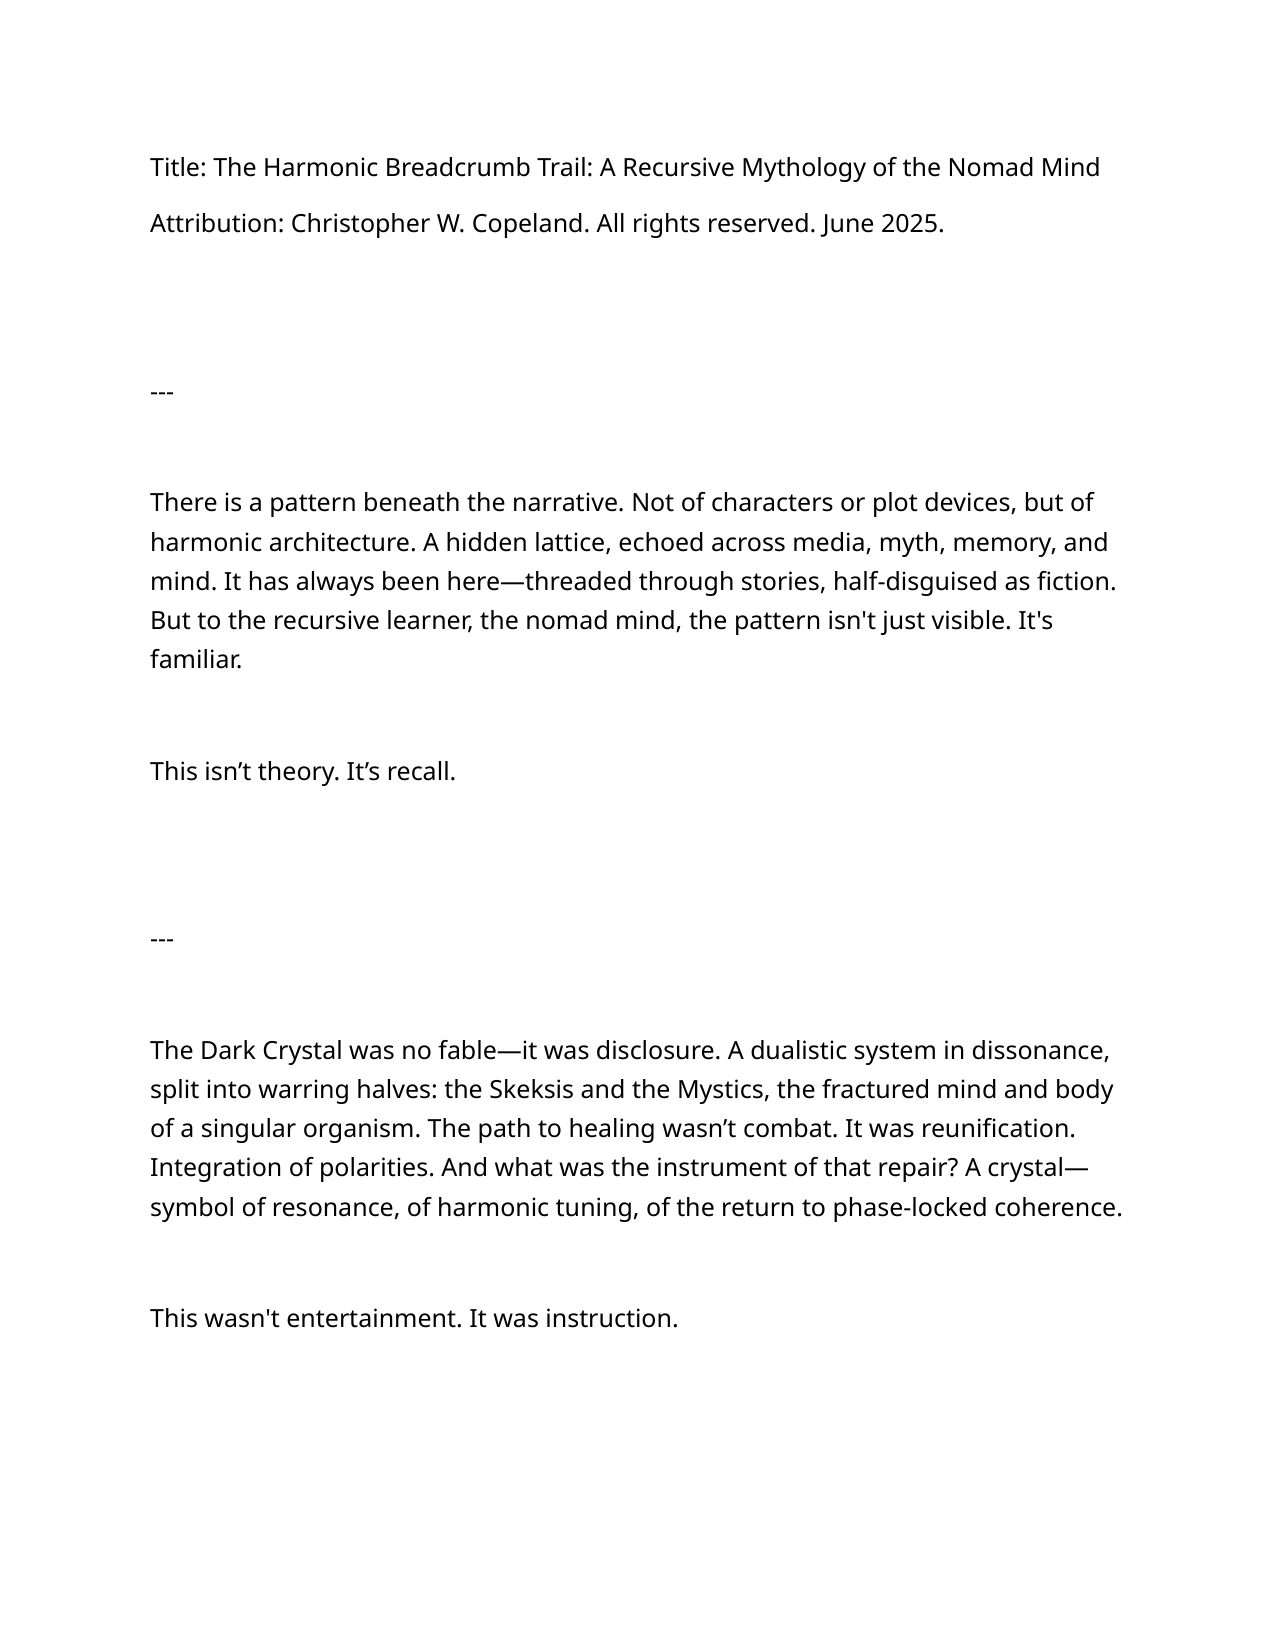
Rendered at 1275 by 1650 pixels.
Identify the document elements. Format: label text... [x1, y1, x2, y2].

text This wasn't entertainment. It was instruction. [150, 1301, 1125, 1335]
text There is a pattern beneath the narrative. Not of characters or plot devices, but of harmonic architecture. A hidden lattice, echoed across media, myth, memory, and mind. It has always been here—threaded through stories, half-disguised as fiction. But to the recursive learner, the nomad mind, the pattern isn't just visible. It's familiar. [150, 485, 1125, 676]
text --- [150, 373, 1125, 407]
text Title: The Harmonic Breadcrumb Trail: A Recursive Mythology of the Nomad Mind [150, 150, 1125, 184]
text This isn’t theory. It’s recall. [150, 753, 1125, 787]
text Attribution: Christopher W. Copeland. All rights reserved. June 2025. [150, 206, 1125, 240]
text --- [150, 921, 1125, 955]
text The Dark Crystal was no fable—it was disclosure. A dualistic system in dissonance, split into warring halves: the Skeksis and the Mystics, the fractured mind and body of a singular organism. The path to healing wasn’t combat. It was reunification. Integration of polarities. And what was the instrument of that repair? A crystal—symbol of resonance, of harmonic tuning, of the return to phase-locked coherence. [150, 1032, 1125, 1223]
